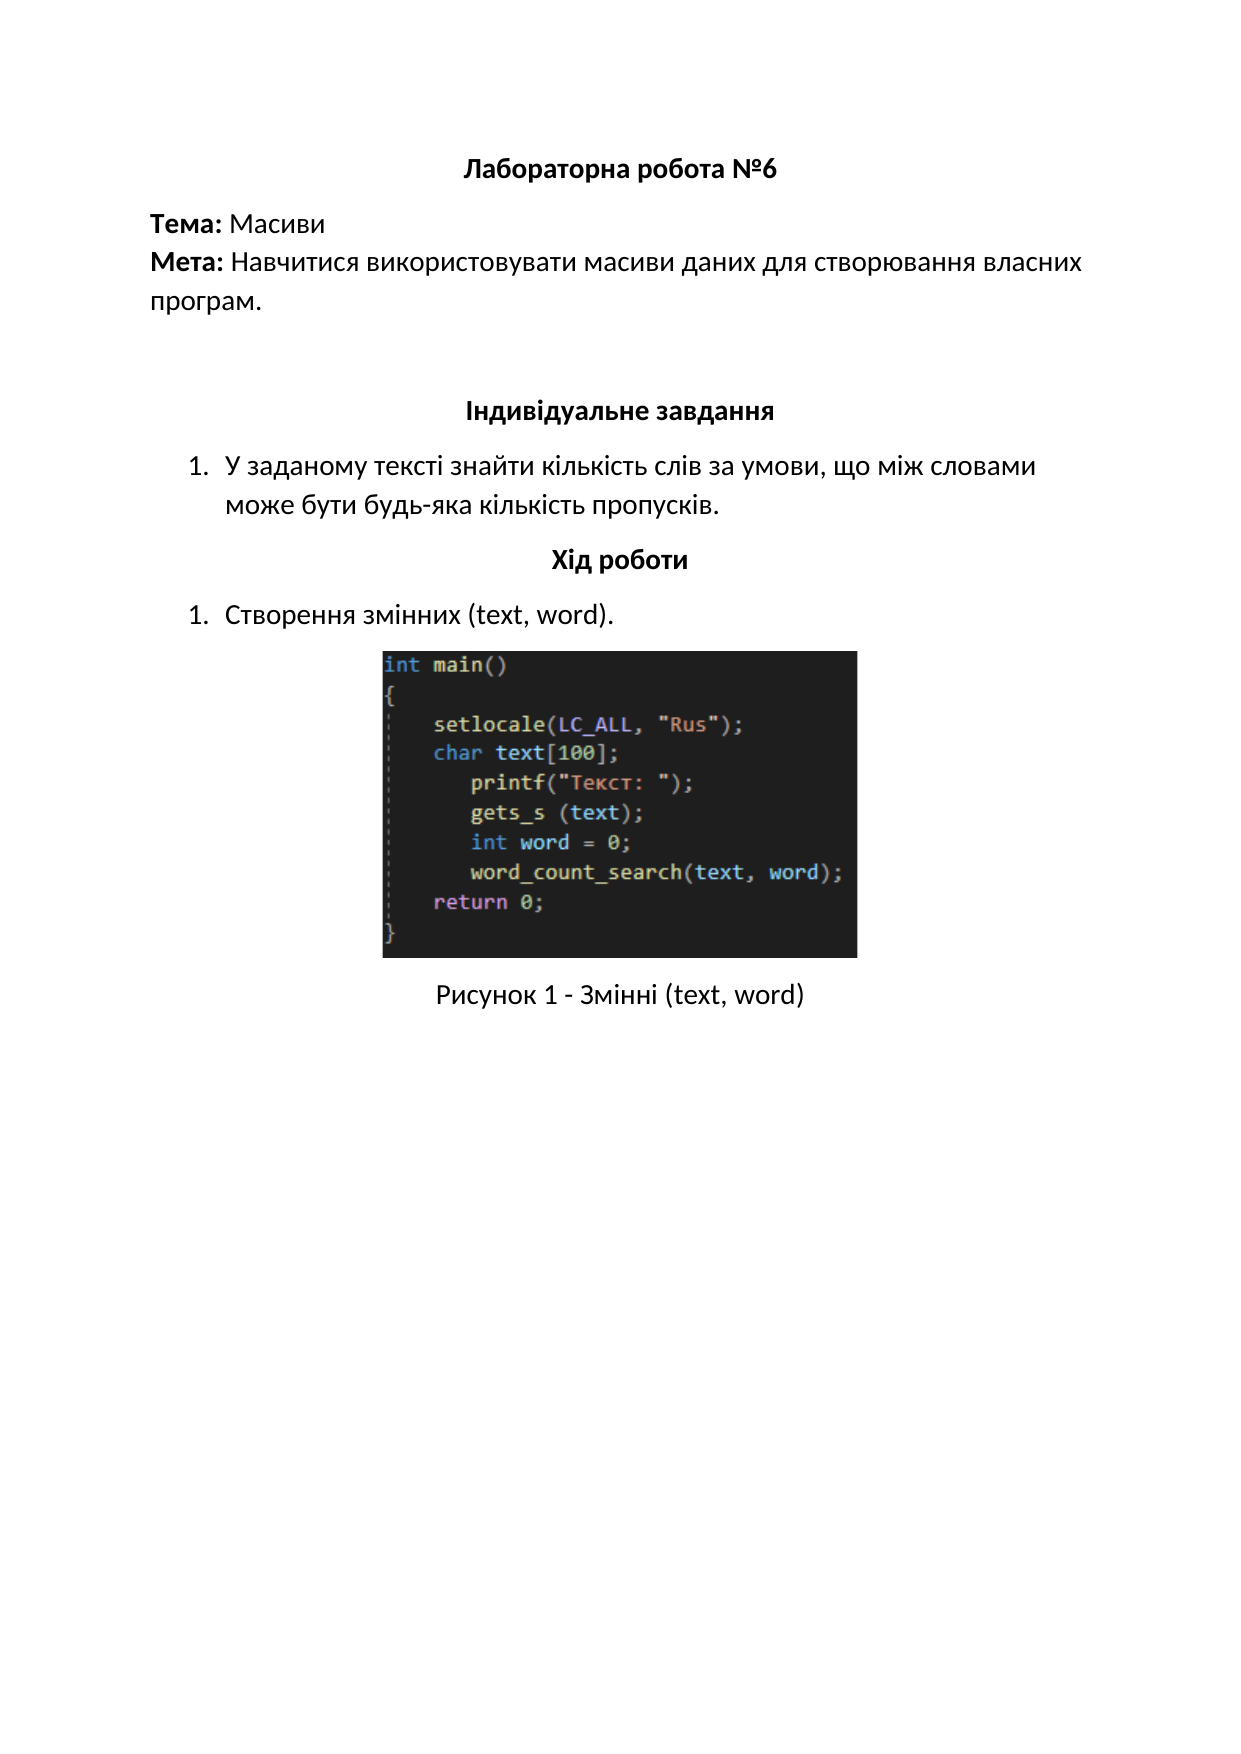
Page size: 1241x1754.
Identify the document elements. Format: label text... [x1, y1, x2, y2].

text Лабораторна робота №6 [150, 150, 1090, 186]
text Хід роботи [150, 541, 1090, 576]
list Створення змінних (text, word). [187, 596, 1090, 632]
text Рисунок 1 - Змінні (text, word) [150, 976, 1090, 1012]
text Індивідуальне завдання [150, 392, 1090, 428]
list У заданому тексті знайти кількість слів за умови, що між словами може бути будь-яка кількість пропусків. [187, 447, 1090, 521]
text Тема: Масиви Мета: Навчитися використовувати масиви даних для створювання власних програм. [150, 205, 1090, 318]
